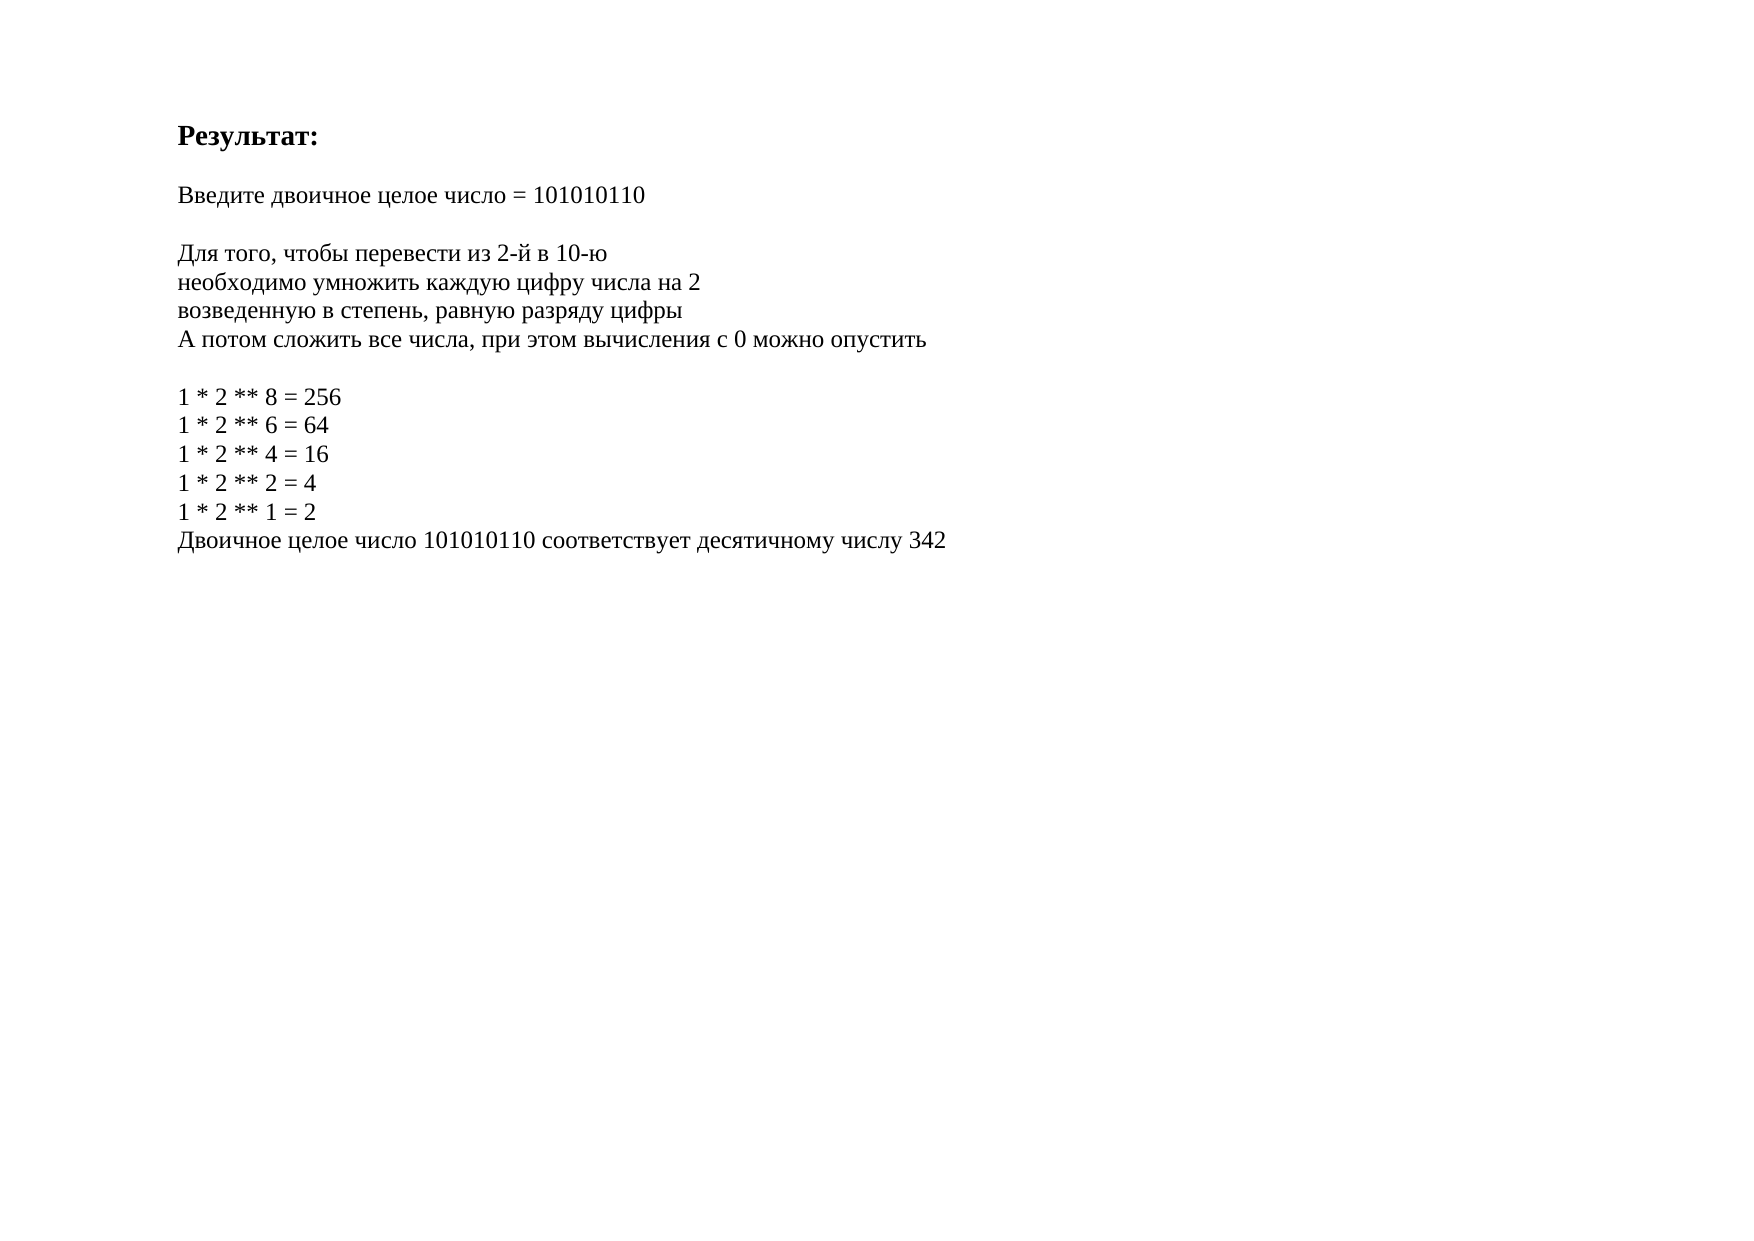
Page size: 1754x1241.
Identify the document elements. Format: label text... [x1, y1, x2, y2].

text необходимо умножить каждую цифру числа на 2 [177, 267, 1665, 295]
text А потом сложить все числа, при этом вычисления с 0 можно опустить [177, 324, 1665, 353]
text 1 * 2 ** 2 = 4 [177, 468, 1665, 497]
text 1 * 2 ** 4 = 16 [177, 439, 1665, 468]
text 1 * 2 ** 6 = 64 [177, 410, 1665, 439]
text 1 * 2 ** 8 = 256 [177, 382, 1665, 410]
text Двоичное целое число 101010110 соответствует десятичному числу 342 [177, 525, 1665, 554]
text Введите двоичное целое число = 101010110 [177, 180, 1665, 209]
text Для того, чтобы перевести из 2-й в 10-ю [177, 238, 1665, 267]
text возведенную в степень, равную разряду цифры [177, 295, 1665, 324]
text 1 * 2 ** 1 = 2 [177, 497, 1665, 525]
text Результат: [177, 118, 1665, 152]
